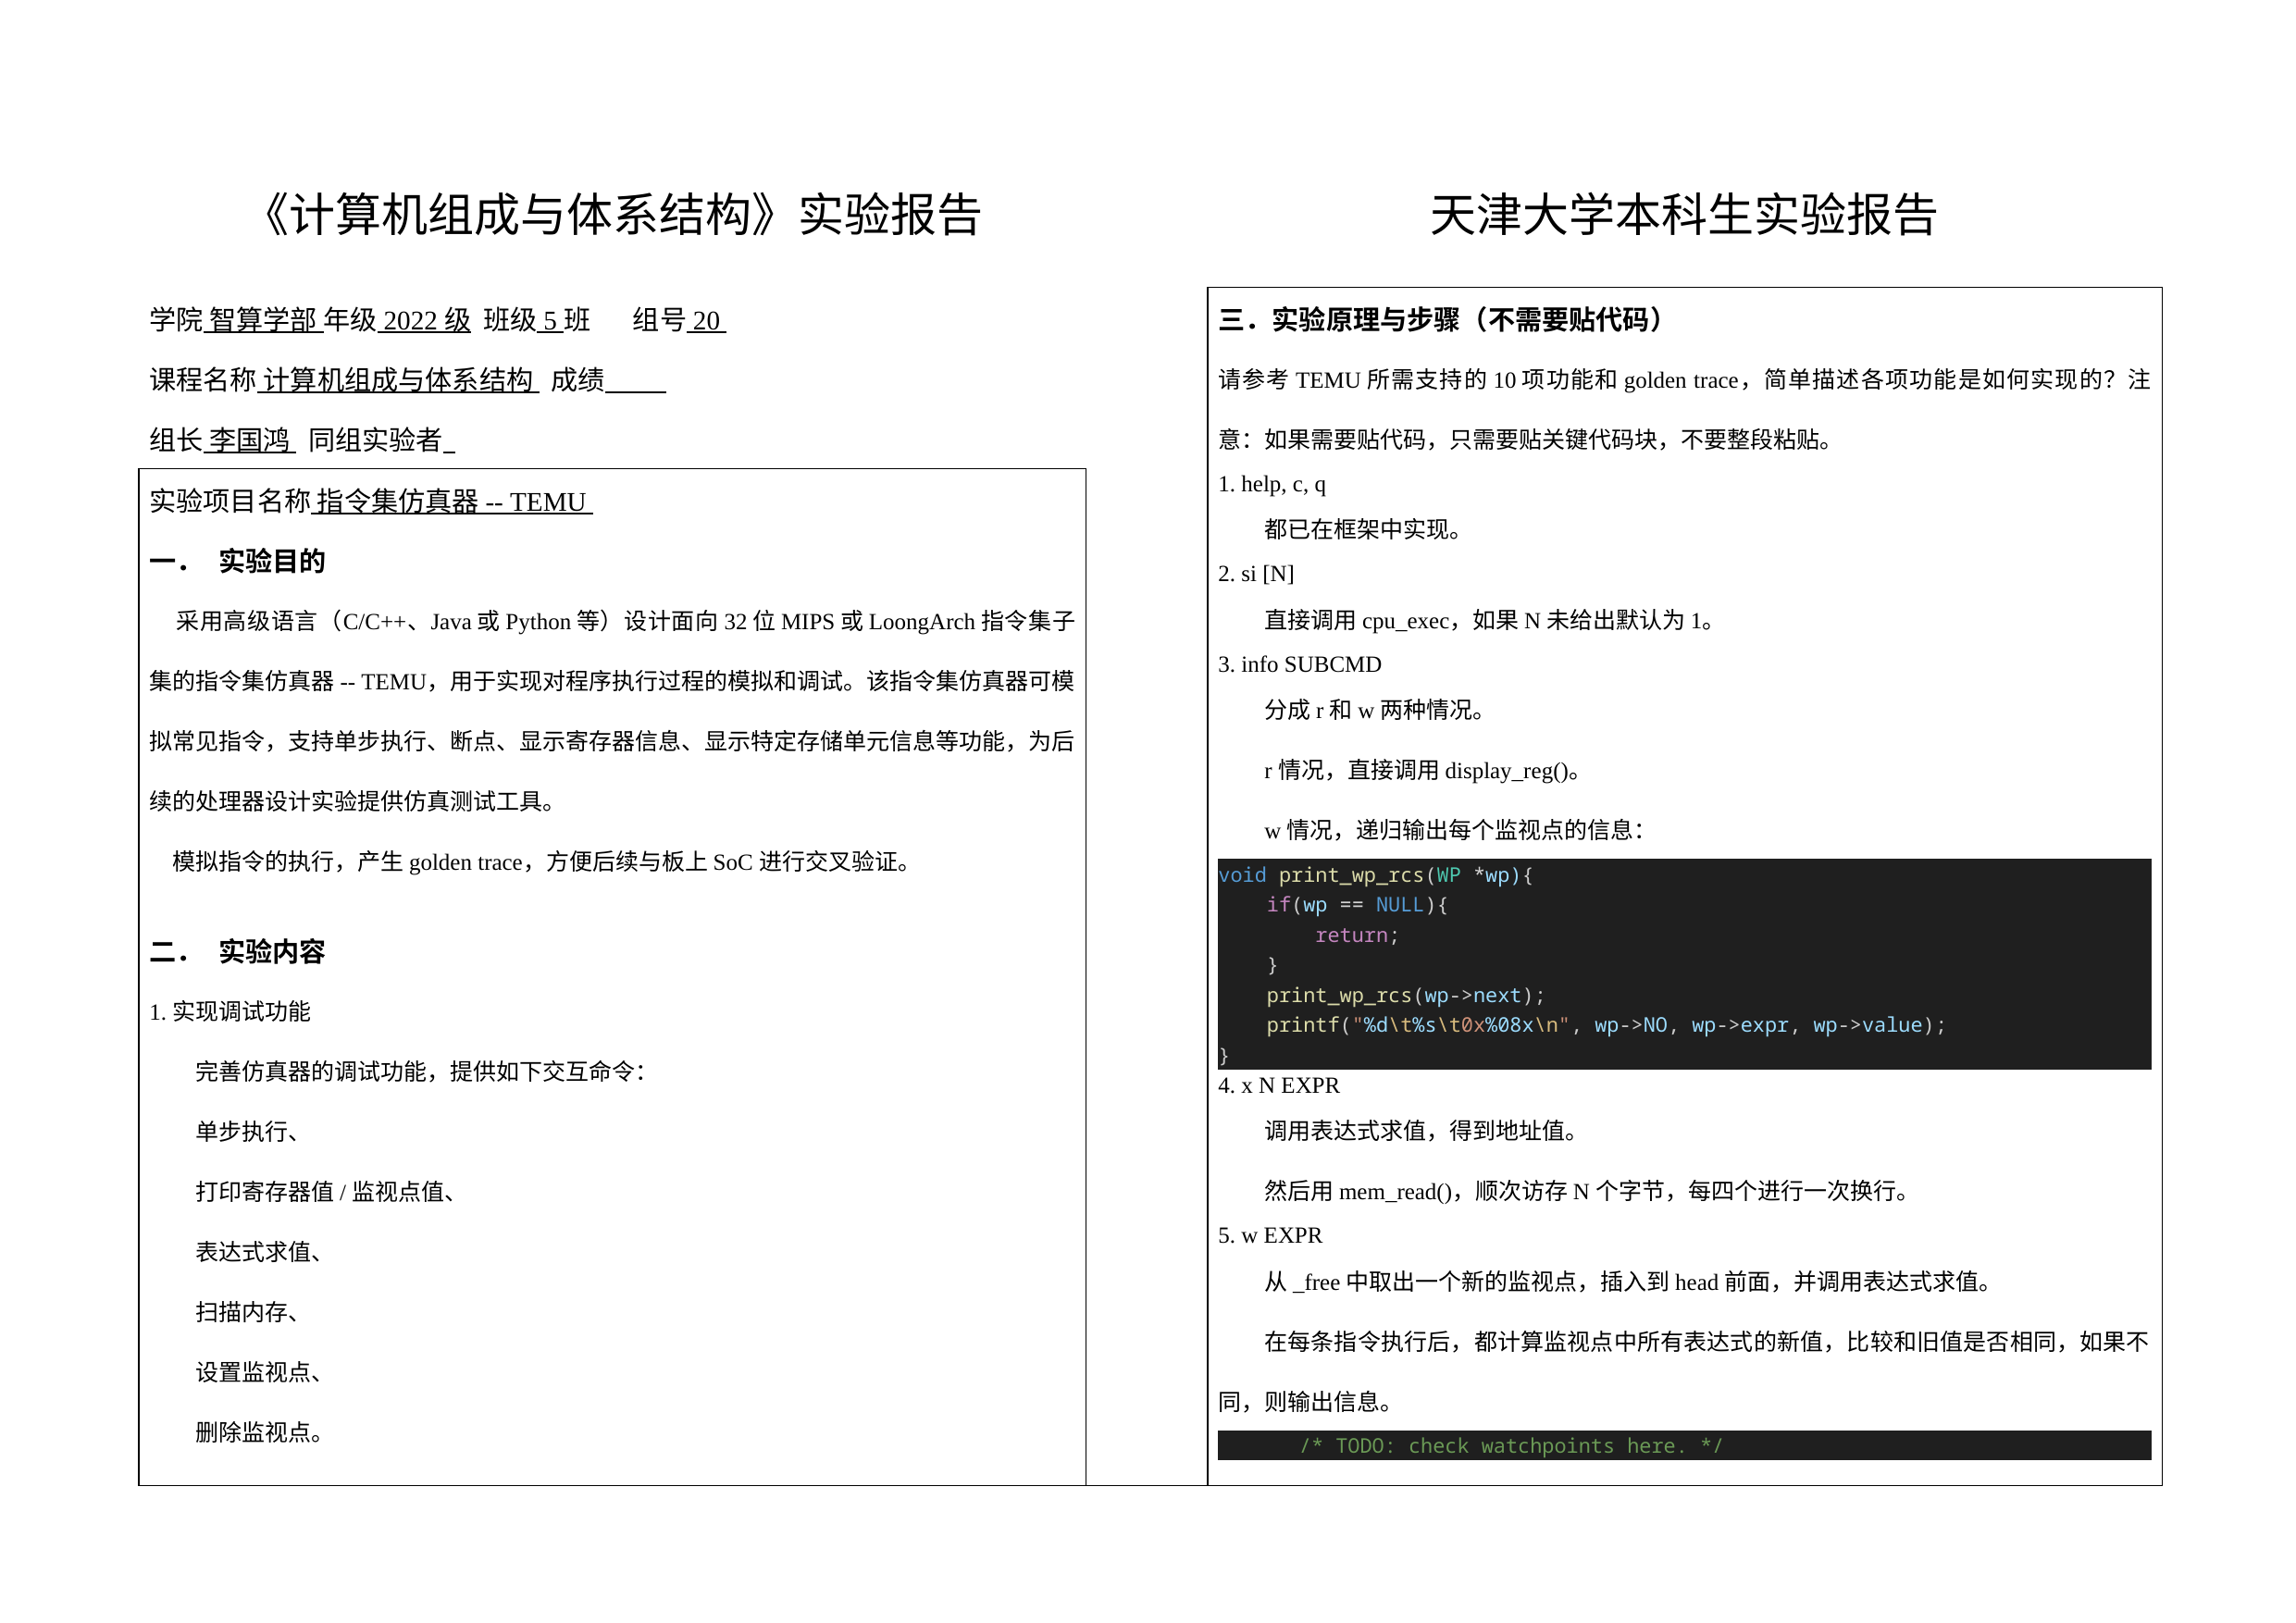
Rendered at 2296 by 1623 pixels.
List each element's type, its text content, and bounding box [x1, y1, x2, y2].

table_cell 三．实验原理与步骤（不需要贴代码） 请参考TEMU所需支持的10项功能和golden trace，简单描述各项功能是如何实现的？注意：如果需要贴代码，只需要贴关键代码块，不要整段粘贴。 help, c, q 都已在框架中实现。 si [N] 直接调用 cpu_exec，如果 N 未给出默认为 1。 info SUBCMD 分成 r 和 w 两种情况。 r 情况，直接调用 display_reg()。 w 情况，递归输出每个监视点的信息： void print_wp_rcs(WP *wp){ if(wp == NULL){ return; } print_wp_rcs(wp->next); printf("%d\t%s\t0x%08x\n", wp->NO, wp->expr, wp->value); } x N EXPR 调用表达式求值，得到地址值。 然后用 mem_read()，顺次访存 N 个字节，每四个进行一次换行。 w EXPR 从 _free 中取出一个新的监视点，插入到 head 前面，并调用表达式求值。 在每条指令执行后，都计算监视点中所有表达式的新值，比较和旧值是否相同，如果不同，则输出信息。 /* TODO: check watchpoints here. */ WP *wp = get_head(); while(wp != NULL) { bool success = true; uint32_t value = expr(wp->expr, &success); if(value != wp->value) { // 输出信息 } wp = wp->next; } 四．实验结果（请给出仿真器TEMU的截图） 仿真程序1： logic（所给示例程序） 指令过程： 用 lui 和 ori 给 $at 和 $v0 赋值， 然后用 and 令 $t0 = $at & $v0。 结果截图： Golden Trace： 仿真程序3： addi 指令过程： 用 lui 和 ori 给 $at 赋值， 然后用 addi 令 $v0 = $at - 2。 结果截图： Golden Trace： 3. nop 指令的识别 如果一个指令的 32 位全 0， 就应当被识别为 nop，即什么也不做。 但是不特殊处理这种情况的话，全 0 指令可能会被识别为： sll $zero, $zero, 0 虽然这样识别出来也没什么关系（因为也是什么都没有做），但输出的汇编信息可能会造成一些困扰。于是在 sll 的 make_helper 特殊处理如下： make_helper(sll) { if(instr == 0){ sprintf(assembly, "nop"); } else{ ... } } 教师签字： 年 月 日 [1209, 288, 2162, 1484]
table_header 《计算机组成与体系结构》实验报告 [139, 167, 1086, 287]
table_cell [140, 469, 1086, 1484]
table_header 天津大学本科生实验报告 [1208, 167, 2162, 287]
table_header [1086, 167, 1208, 1484]
table_cell 学院 智算学部 年级 2022 级 班级 5 班 组号 20 课程名称 计算机组成与体系结构 成绩 组长 李国鸿 同组实验者 [139, 287, 1086, 468]
